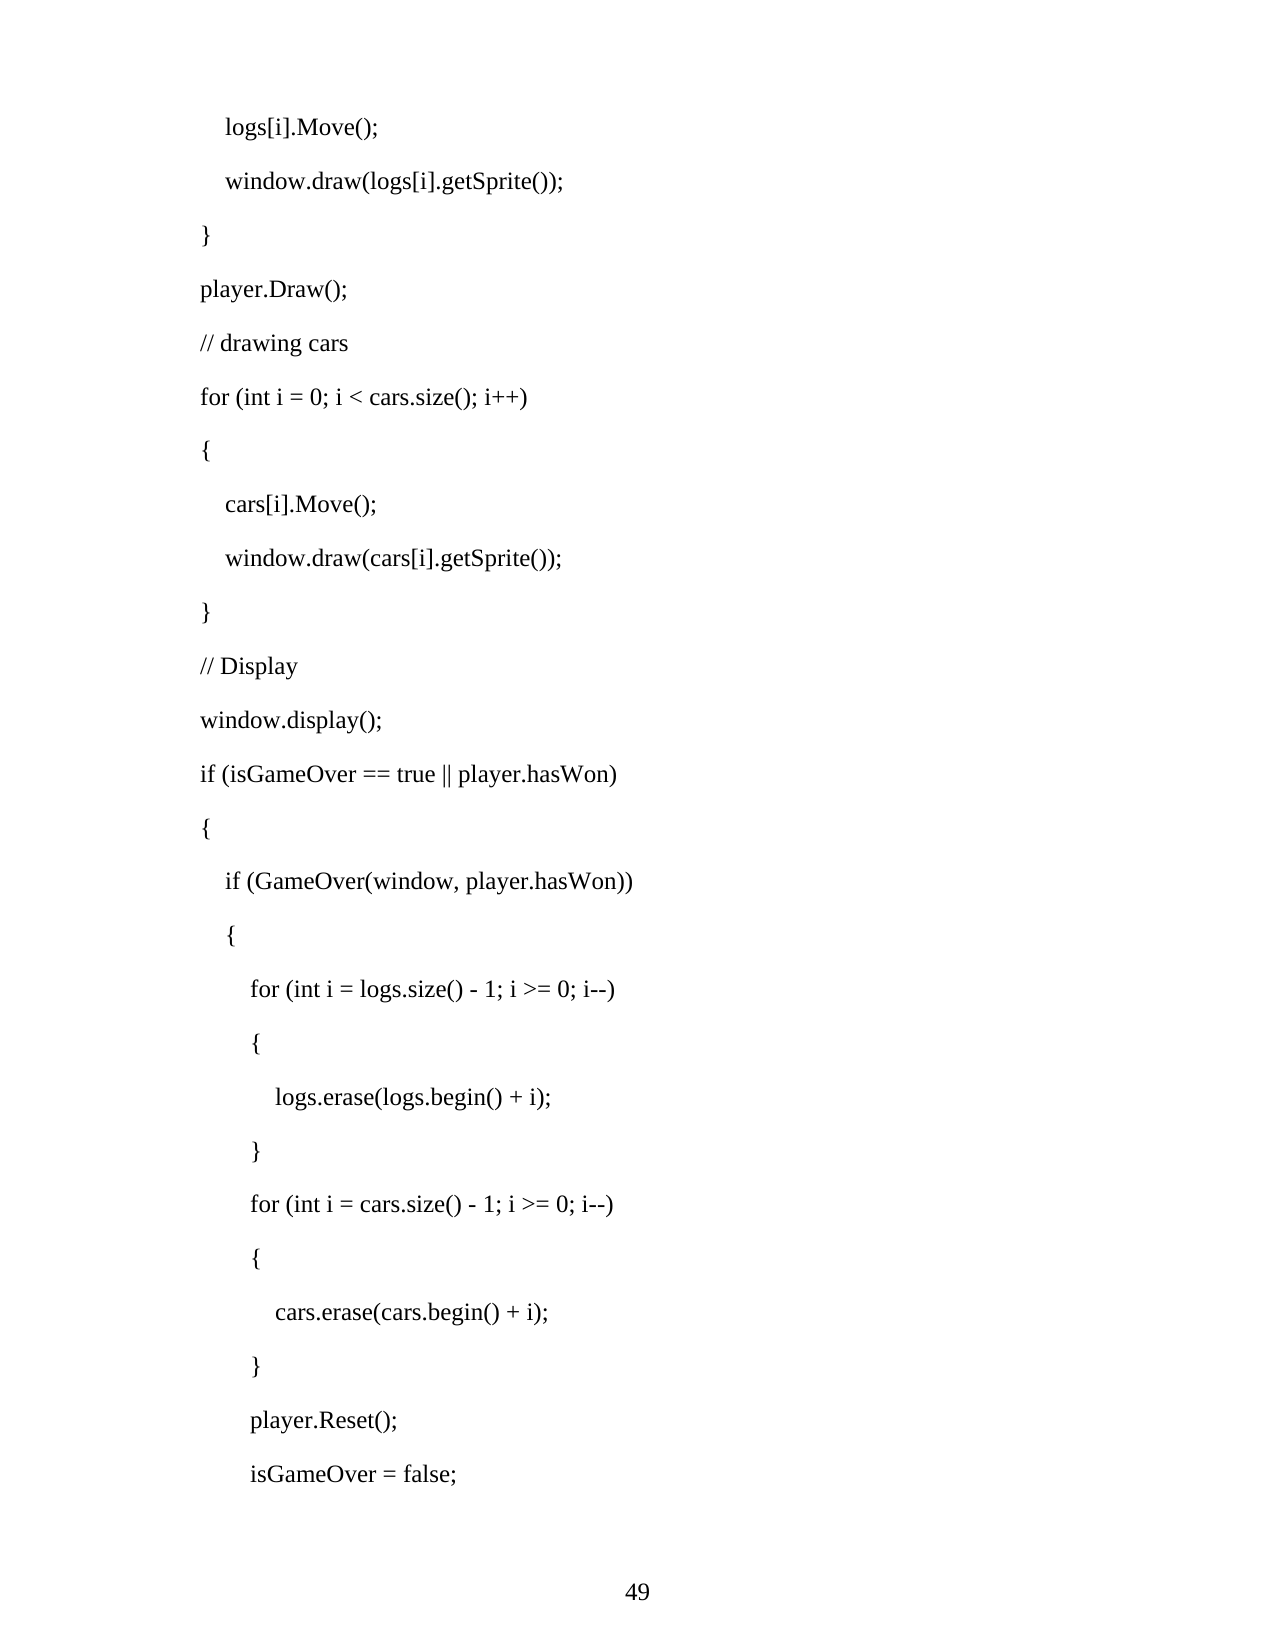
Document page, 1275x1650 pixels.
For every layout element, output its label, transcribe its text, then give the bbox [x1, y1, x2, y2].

text } [150, 1136, 1125, 1164]
text player.Reset(); [150, 1405, 1125, 1434]
text } [150, 597, 1125, 626]
text logs[i].Move(); [150, 112, 1125, 141]
text // Display [150, 651, 1125, 680]
text isGameOver = false; [150, 1459, 1125, 1488]
text // drawing cars [150, 328, 1125, 357]
text window.display(); [150, 705, 1125, 734]
text window.draw(logs[i].getSprite()); [150, 166, 1125, 195]
text logs.erase(logs.begin() + i); [150, 1082, 1125, 1111]
text if (GameOver(window, player.hasWon)) [150, 866, 1125, 895]
text if (isGameOver == true || player.hasWon) [150, 759, 1125, 787]
text } [150, 220, 1125, 249]
text { [150, 920, 1125, 949]
text for (int i = 0; i < cars.size(); i++) [150, 382, 1125, 411]
text { [150, 436, 1125, 464]
text cars.erase(cars.begin() + i); [150, 1297, 1125, 1326]
text } [150, 1351, 1125, 1380]
text window.draw(cars[i].getSprite()); [150, 543, 1125, 572]
text { [150, 813, 1125, 841]
text cars[i].Move(); [150, 489, 1125, 518]
text for (int i = cars.size() - 1; i >= 0; i--) [150, 1189, 1125, 1218]
text { [150, 1028, 1125, 1057]
text player.Draw(); [150, 274, 1125, 303]
text { [150, 1243, 1125, 1272]
text for (int i = logs.size() - 1; i >= 0; i--) [150, 974, 1125, 1003]
